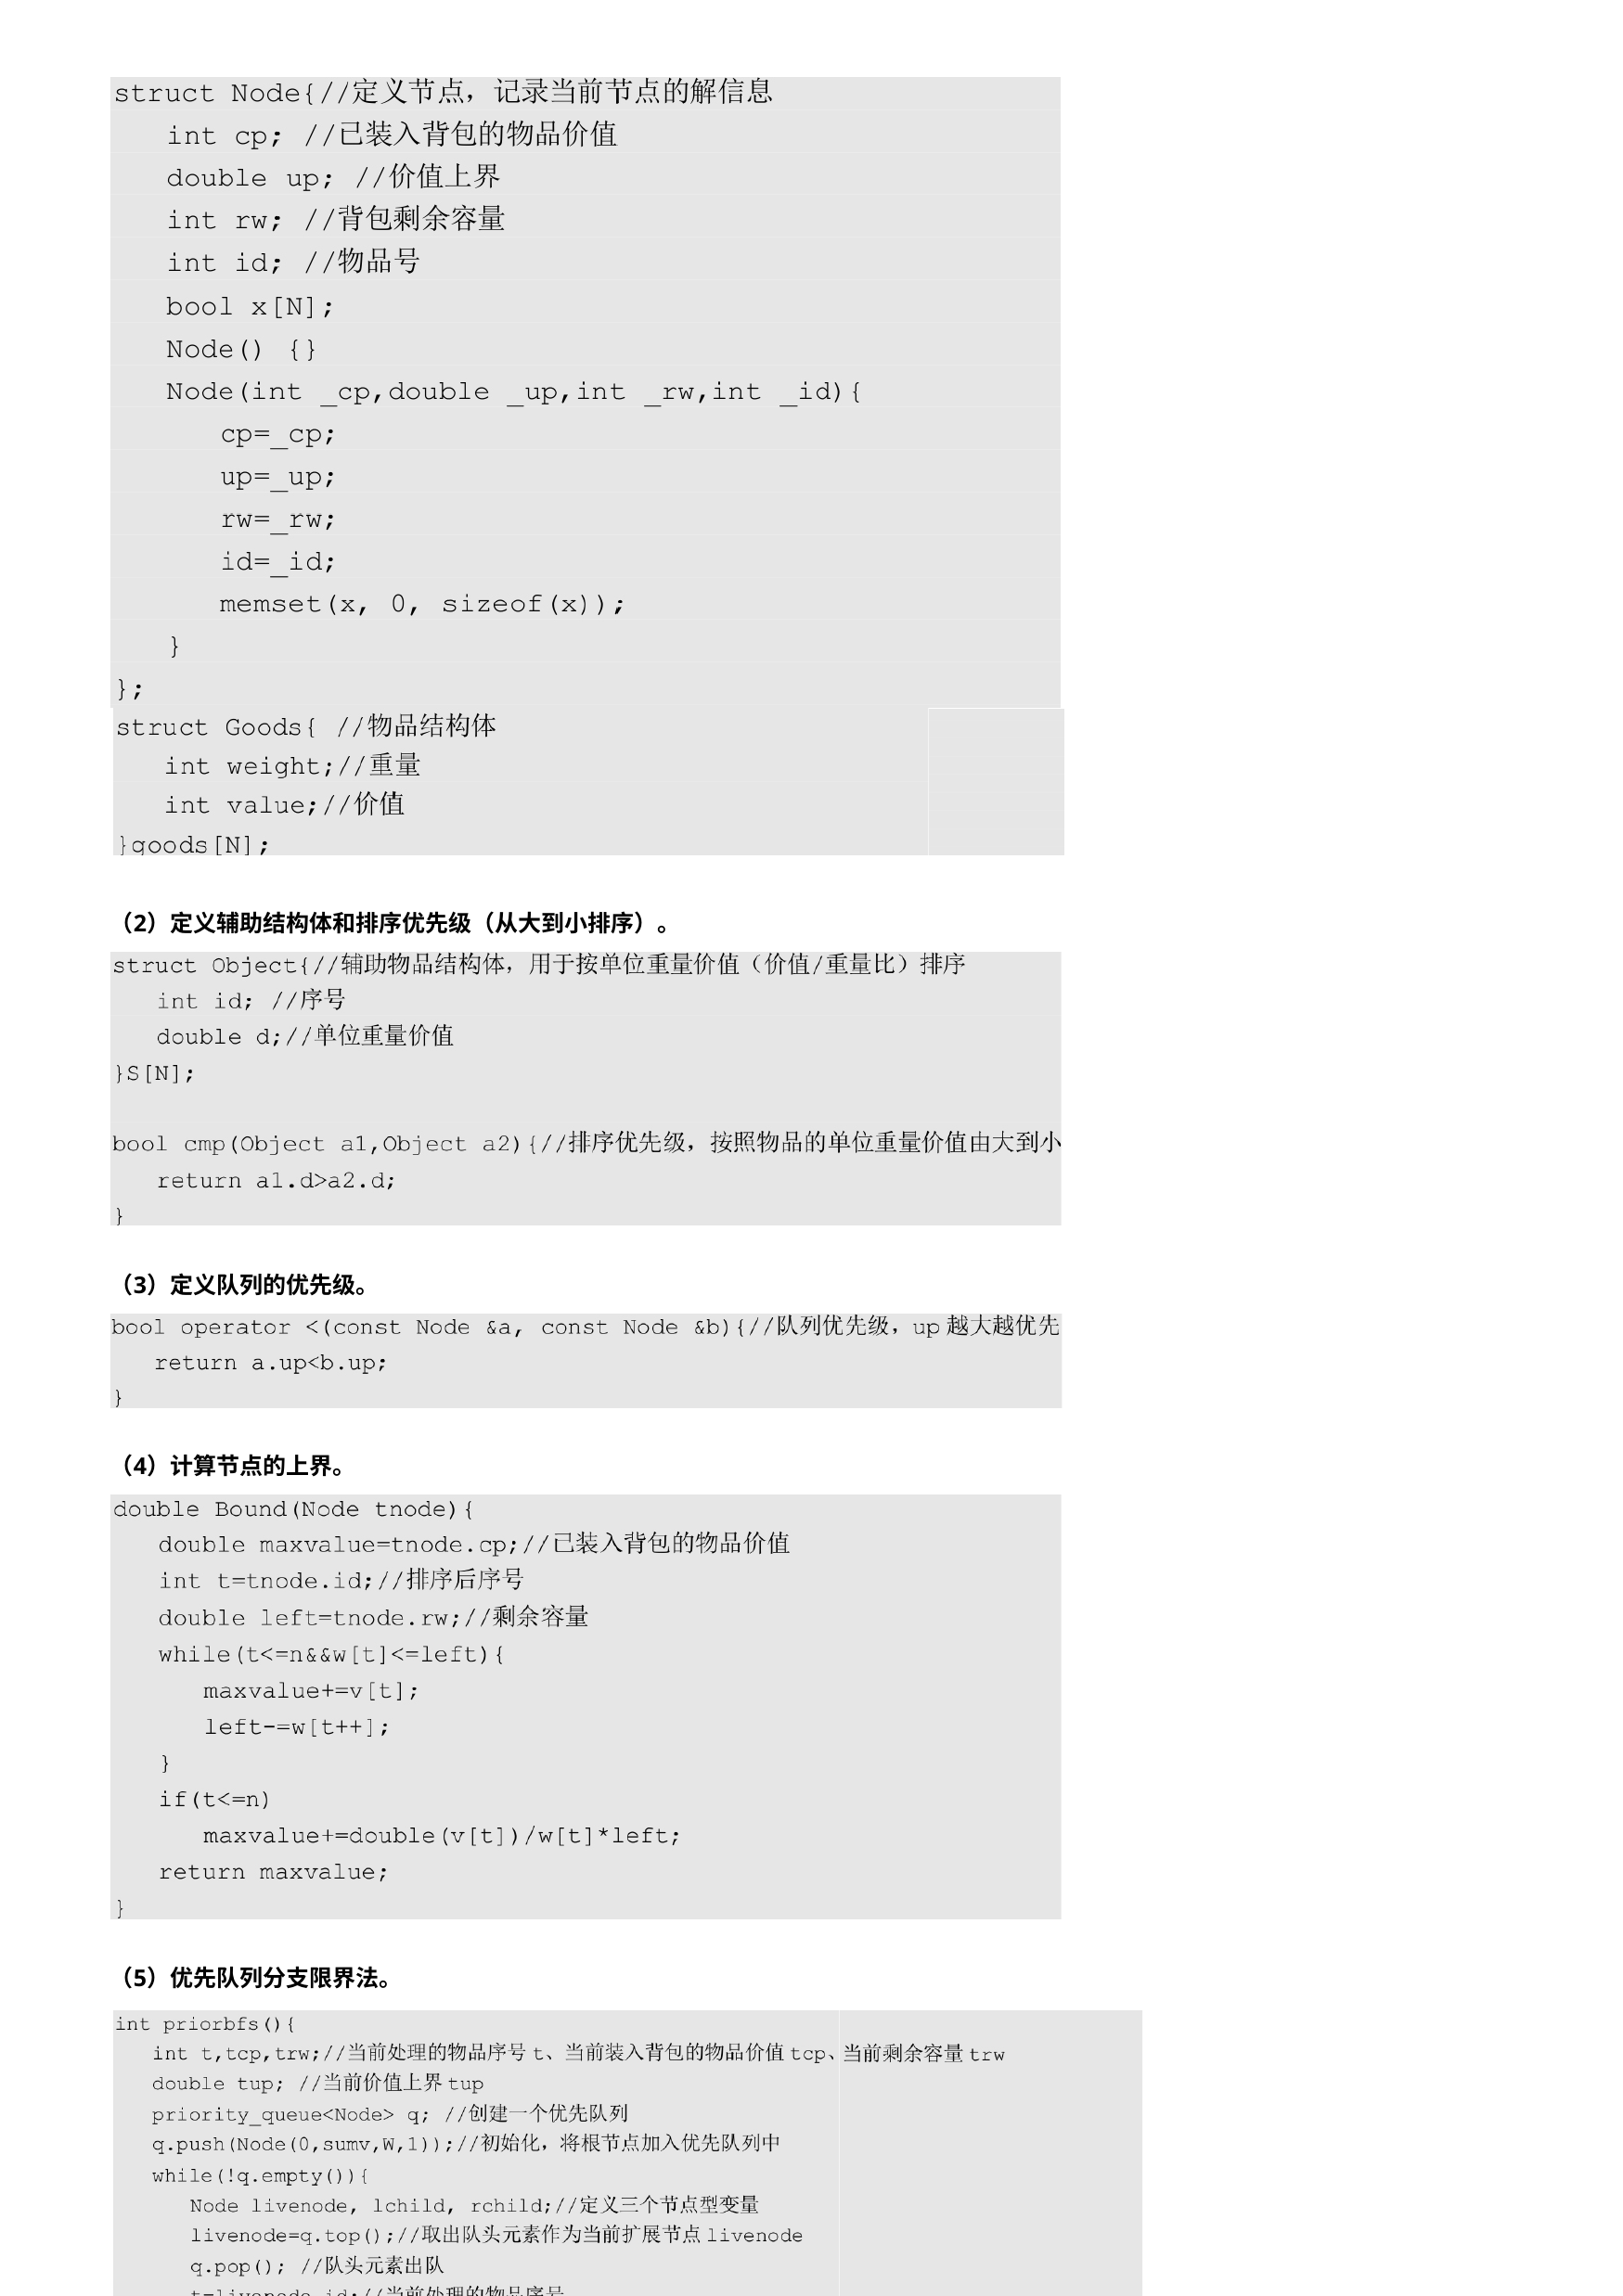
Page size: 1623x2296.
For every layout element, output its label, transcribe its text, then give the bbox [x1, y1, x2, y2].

text （5）优先队列分支限界法。 [70, 1946, 1552, 2007]
picture [109, 952, 1062, 1225]
picture [113, 2010, 1143, 2296]
text （3）定义队列的优先级。 [70, 1253, 1552, 1314]
picture [109, 1314, 1063, 1408]
picture [109, 77, 1064, 855]
text （4）计算节点的上界。 [70, 1434, 1552, 1494]
text （2）定义辅助结构体和排序优先级（从大到小排序）。 [70, 891, 1552, 952]
picture [109, 1494, 1062, 1919]
